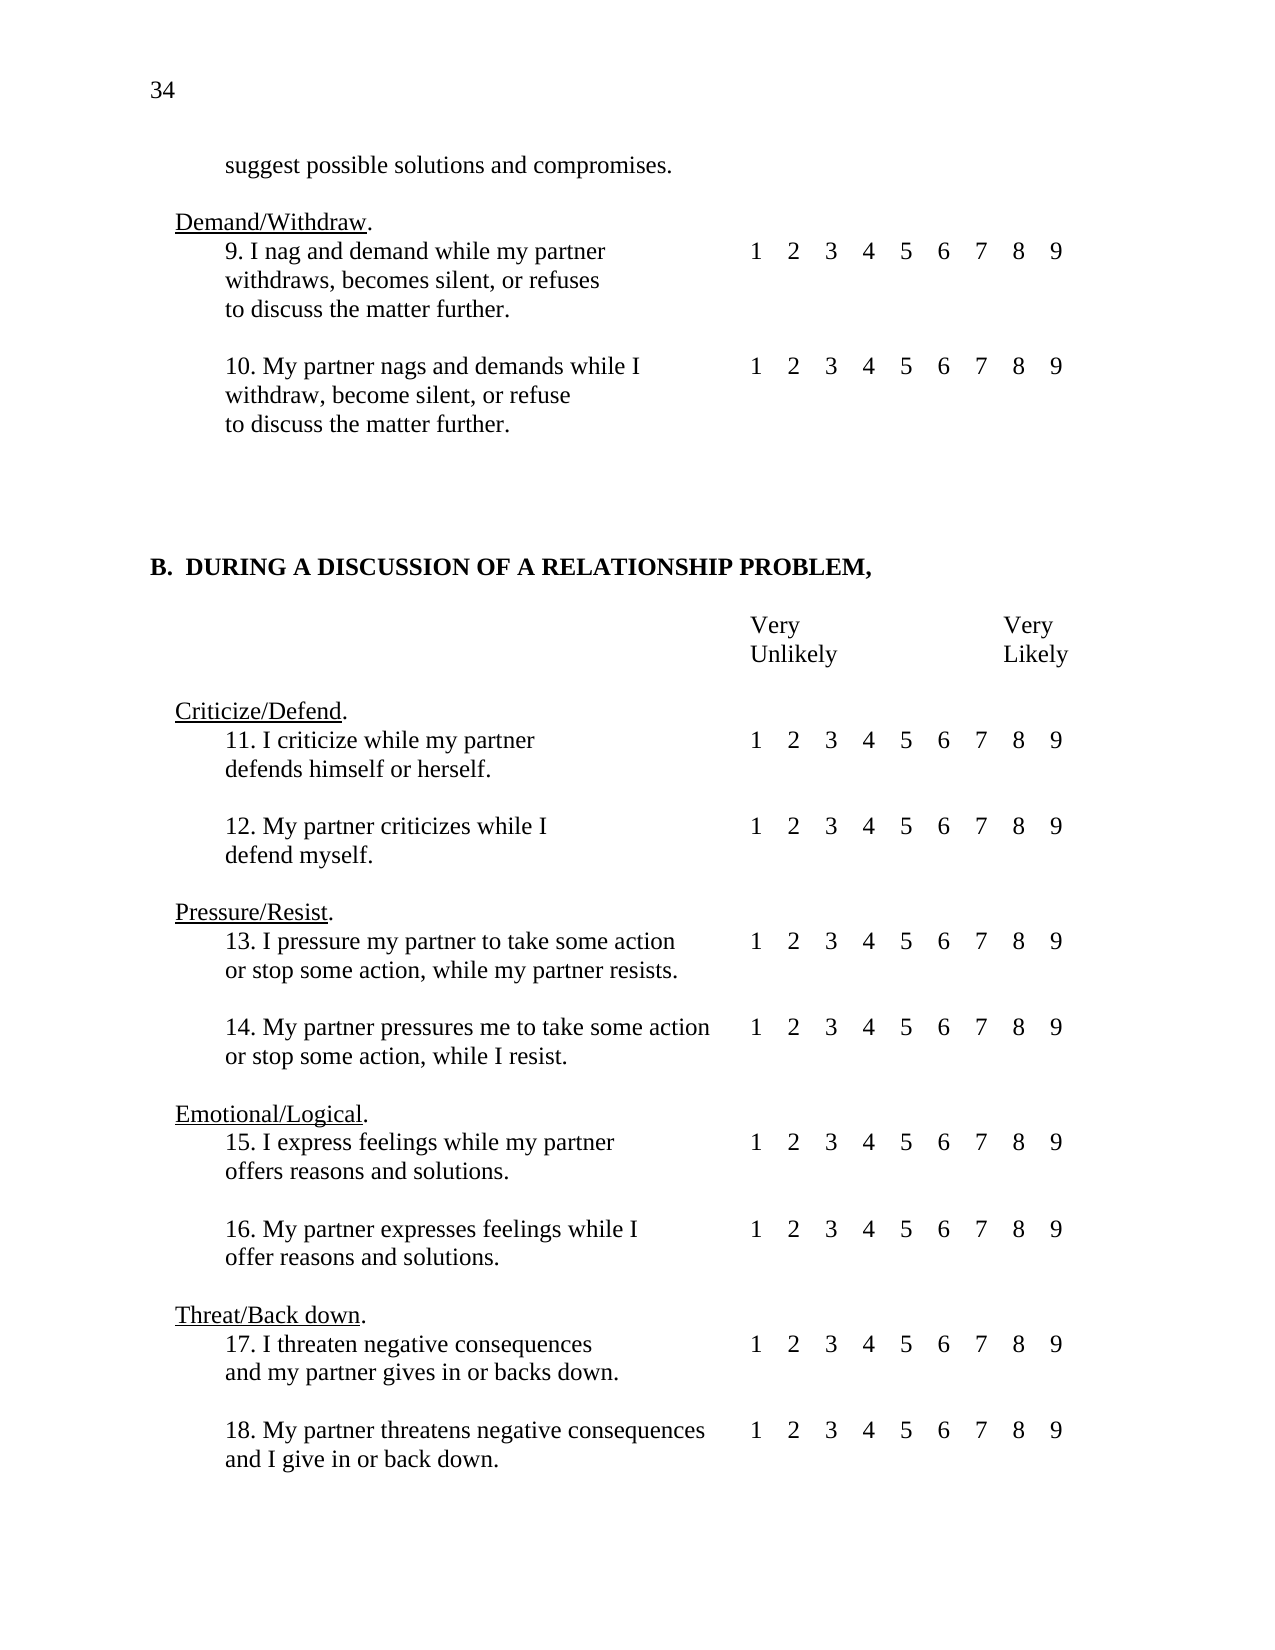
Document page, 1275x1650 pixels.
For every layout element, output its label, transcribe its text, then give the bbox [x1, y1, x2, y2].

text 14. My partner pressures me to take some action 1 2 3 4 5 6 7 8 9 [150, 1012, 1125, 1041]
text offer reasons and solutions. [150, 1242, 1125, 1271]
text Emotional/Logical. [150, 1099, 1125, 1127]
text 12. My partner criticizes while I 1 2 3 4 5 6 7 8 9 [150, 811, 1125, 840]
text Very Very [150, 610, 1125, 639]
text Criticize/Defend. [150, 696, 1125, 725]
text Threat/Back down. [150, 1300, 1125, 1329]
text offers reasons and solutions. [150, 1156, 1125, 1185]
text Demand/Withdraw. [150, 207, 1125, 236]
text 15. I express feelings while my partner 1 2 3 4 5 6 7 8 9 [150, 1127, 1125, 1156]
text 13. I pressure my partner to take some action 1 2 3 4 5 6 7 8 9 [150, 926, 1125, 955]
text or stop some action, while my partner resists. [150, 955, 1125, 984]
text Pressure/Resist. [150, 897, 1125, 926]
text 11. I criticize while my partner 1 2 3 4 5 6 7 8 9 [150, 725, 1125, 754]
text and my partner gives in or backs down. [150, 1357, 1125, 1386]
text 17. I threaten negative consequences 1 2 3 4 5 6 7 8 9 [150, 1329, 1125, 1357]
text Unlikely Likely [150, 639, 1125, 667]
text or stop some action, while I resist. [150, 1041, 1125, 1070]
text 10. My partner nags and demands while I 1 2 3 4 5 6 7 8 9 [150, 351, 1125, 380]
text 9. I nag and demand while my partner 1 2 3 4 5 6 7 8 9 [150, 236, 1125, 265]
text B. DURING A DISCUSSION OF A RELATIONSHIP PROBLEM, [150, 552, 1125, 581]
text defends himself or herself. [150, 754, 1125, 782]
text defend myself. [150, 840, 1125, 869]
text to discuss the matter further. [150, 294, 1125, 322]
text and I give in or back down. [150, 1444, 1125, 1472]
text suggest possible solutions and compromises. [150, 150, 1125, 179]
text 16. My partner expresses feelings while I 1 2 3 4 5 6 7 8 9 [150, 1214, 1125, 1242]
text to discuss the matter further. [150, 409, 1125, 437]
text 18. My partner threatens negative consequences 1 2 3 4 5 6 7 8 9 [150, 1415, 1125, 1444]
text withdraw, become silent, or refuse [150, 380, 1125, 409]
text withdraws, becomes silent, or refuses [150, 265, 1125, 294]
